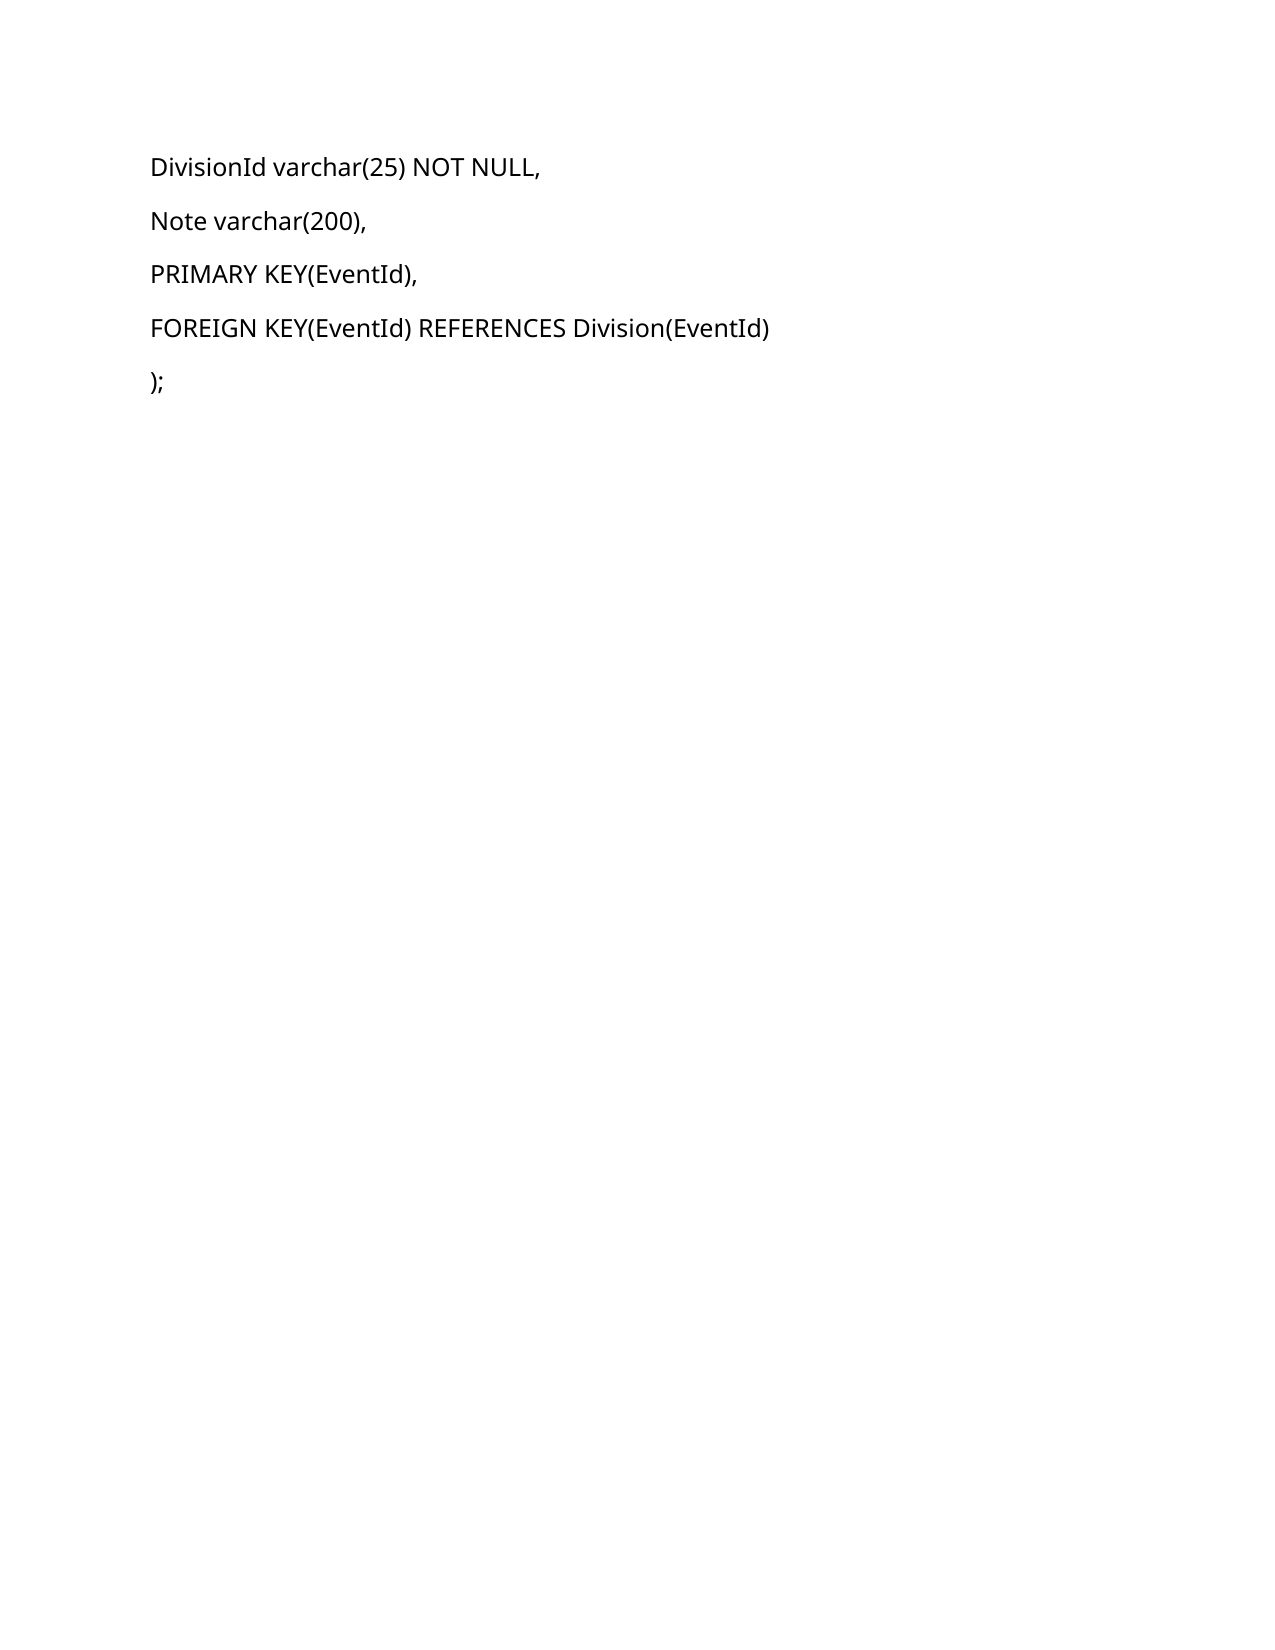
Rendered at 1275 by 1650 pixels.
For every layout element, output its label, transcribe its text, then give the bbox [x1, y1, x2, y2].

text ); [150, 364, 1125, 398]
text DivisionId varchar(25) NOT NULL, [150, 150, 1125, 184]
text FOREIGN KEY(EventId) REFERENCES Division(EventId) [150, 310, 1125, 344]
text Note varchar(200), [150, 203, 1125, 237]
text PRIMARY KEY(EventId), [150, 257, 1125, 291]
